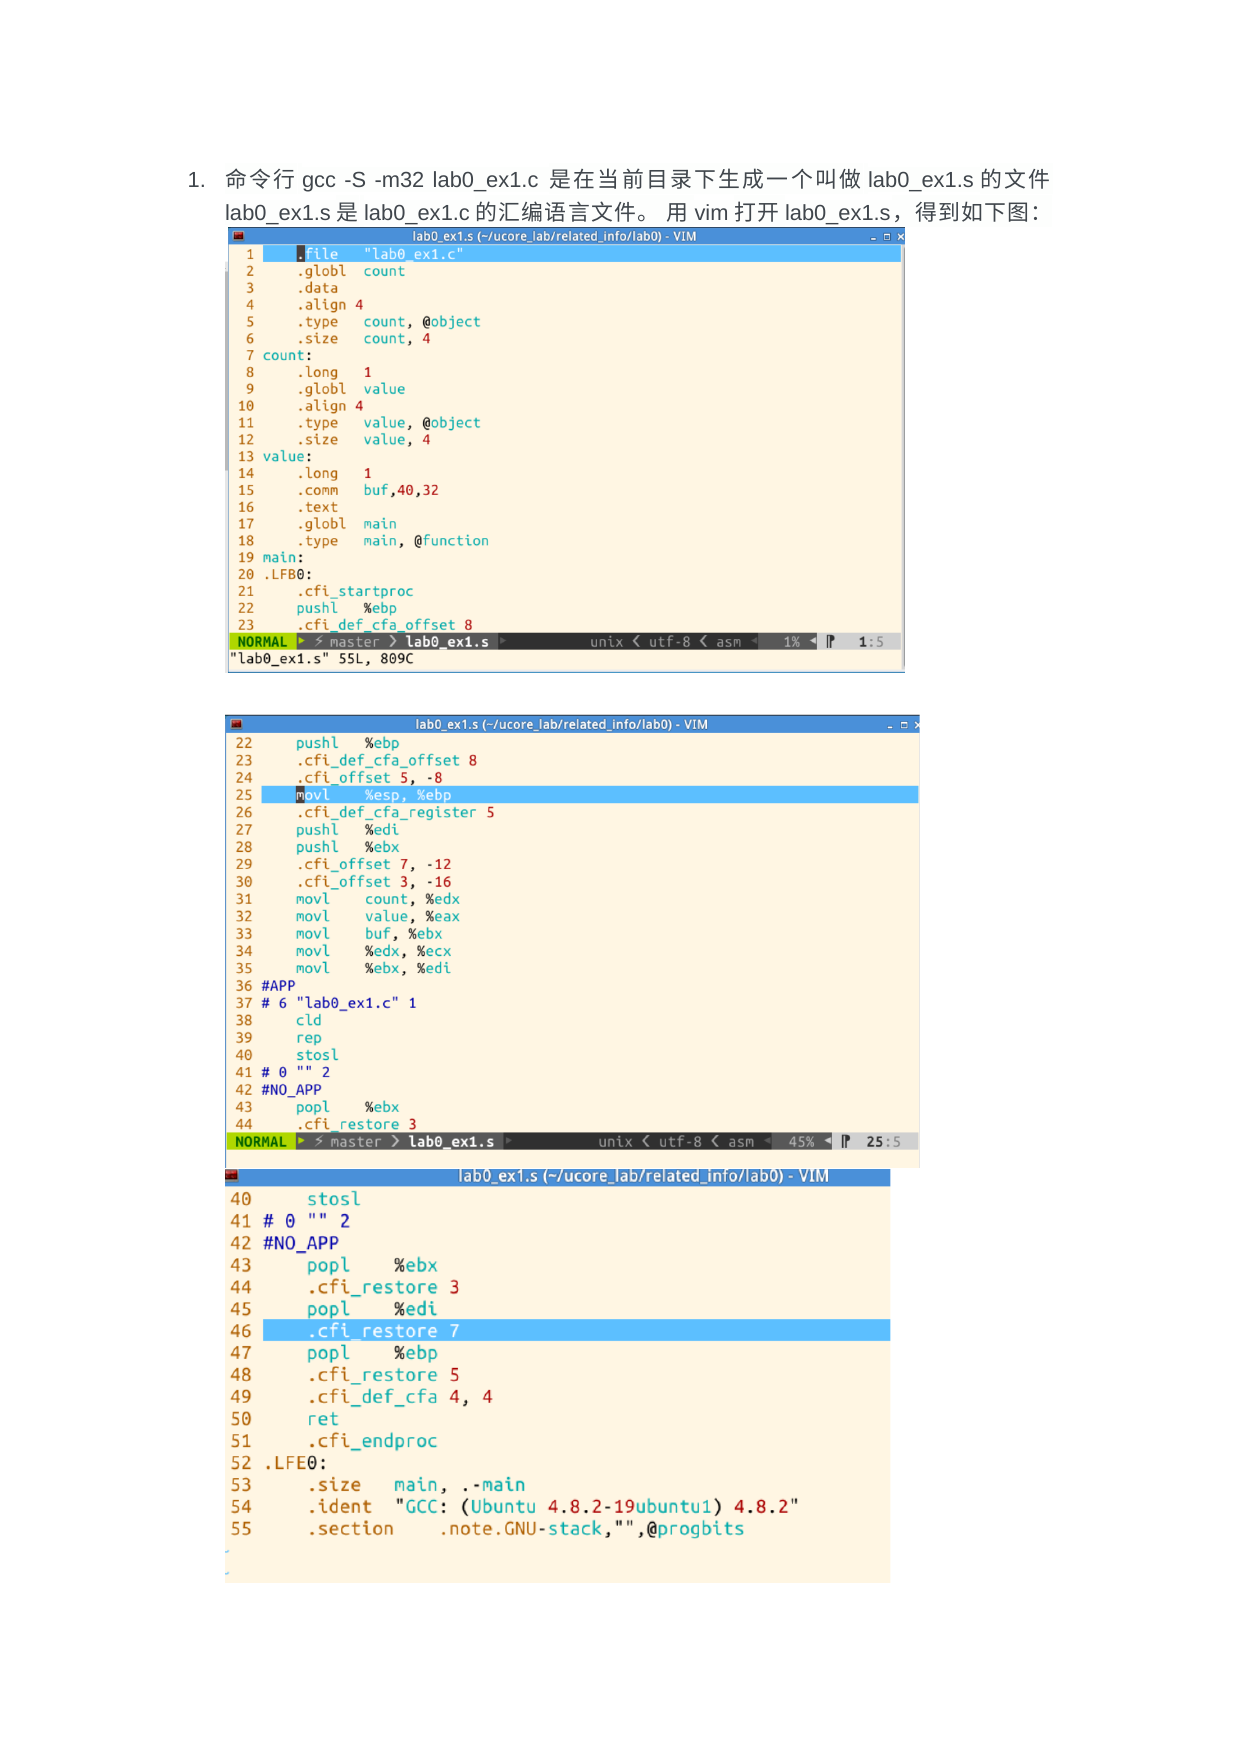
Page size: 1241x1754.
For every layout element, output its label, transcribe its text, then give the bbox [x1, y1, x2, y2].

picture [225, 1169, 891, 1583]
picture [225, 227, 905, 673]
picture [225, 714, 920, 1168]
